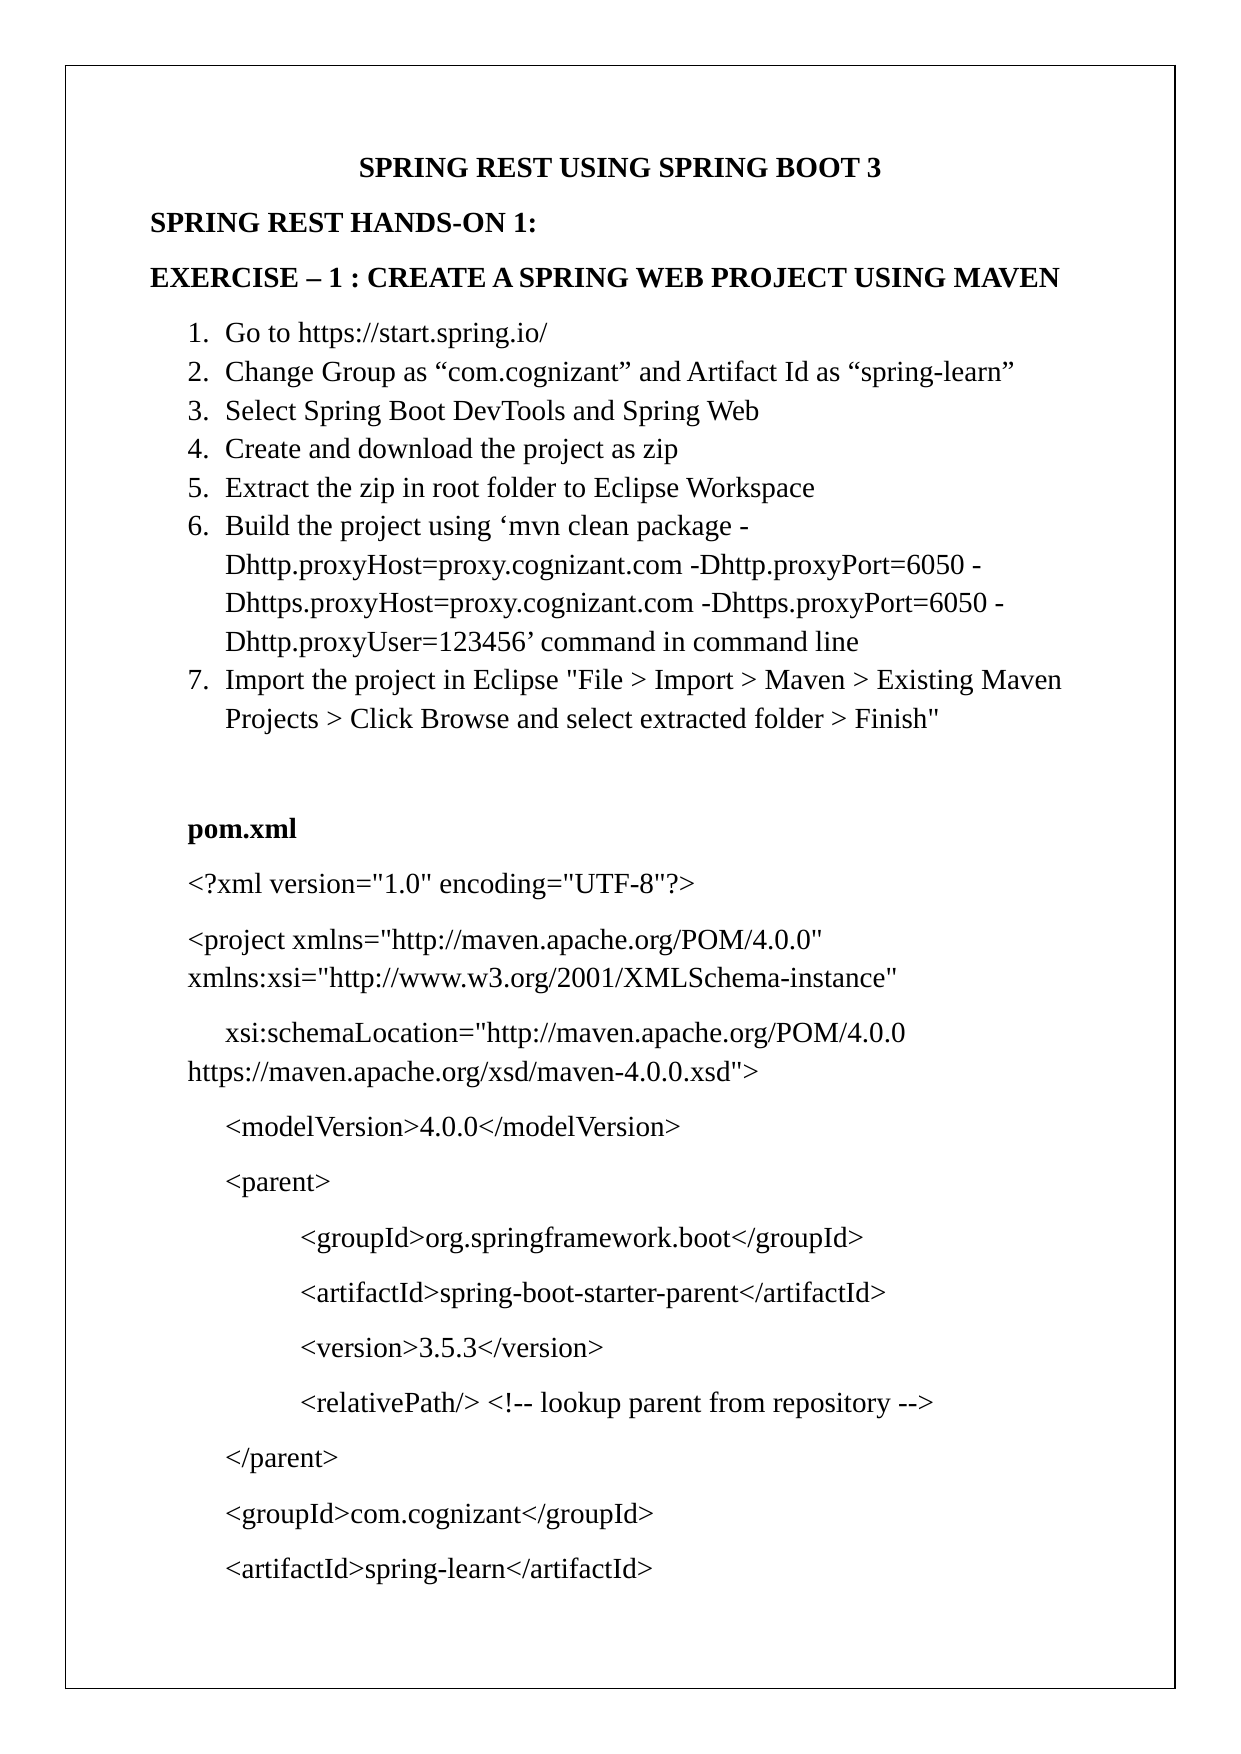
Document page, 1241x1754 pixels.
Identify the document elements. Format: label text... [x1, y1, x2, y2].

list Select Spring Boot DevTools and Spring Web [187, 393, 1090, 426]
text SPRING REST HANDS-ON 1: [150, 205, 1090, 239]
text <artifactId>spring-learn</artifactId> [187, 1551, 1090, 1584]
list Create and download the project as zip [187, 431, 1090, 465]
text <groupId>com.cognizant</groupId> [187, 1496, 1090, 1529]
text pom.xml [187, 811, 1090, 845]
list Import the project in Eclipse "File > Import > Maven > Existing Maven Projects > Click Browse and select extracted folder > Finish" [187, 662, 1090, 734]
text </parent> [187, 1441, 1090, 1474]
list Build the project using ‘mvn clean package -Dhttp.proxyHost=proxy.cognizant.com -Dhttp.proxyPort=6050 -Dhttps.proxyHost=proxy.cognizant.com -Dhttps.proxyPort=6050 -Dhttp.proxyUser=123456’ command in command line [187, 508, 1090, 657]
list Go to https://start.spring.io/ [187, 316, 1090, 349]
text <artifactId>spring-boot-starter-parent</artifactId> [187, 1275, 1090, 1308]
text xsi:schemaLocation="http://maven.apache.org/POM/4.0.0 https://maven.apache.org/xsd/maven-4.0.0.xsd"> [187, 1016, 1090, 1088]
text <version>3.5.3</version> [187, 1330, 1090, 1364]
text <relativePath/> <!-- lookup parent from repository --> [187, 1385, 1090, 1419]
list Change Group as “com.cognizant” and Artifact Id as “spring-learn” [187, 354, 1090, 388]
list Extract the zip in root folder to Eclipse Workspace [187, 470, 1090, 503]
text EXERCISE – 1 : CREATE A SPRING WEB PROJECT USING MAVEN [150, 260, 1090, 294]
text SPRING REST USING SPRING BOOT 3 [150, 150, 1090, 183]
text <groupId>org.springframework.boot</groupId> [187, 1220, 1090, 1253]
text <?xml version="1.0" encoding="UTF-8"?> [187, 867, 1090, 900]
text <project xmlns="http://maven.apache.org/POM/4.0.0" xmlns:xsi="http://www.w3.org/2001/XMLSchema-instance" [187, 922, 1090, 994]
text <parent> [187, 1164, 1090, 1198]
text <modelVersion>4.0.0</modelVersion> [187, 1109, 1090, 1143]
